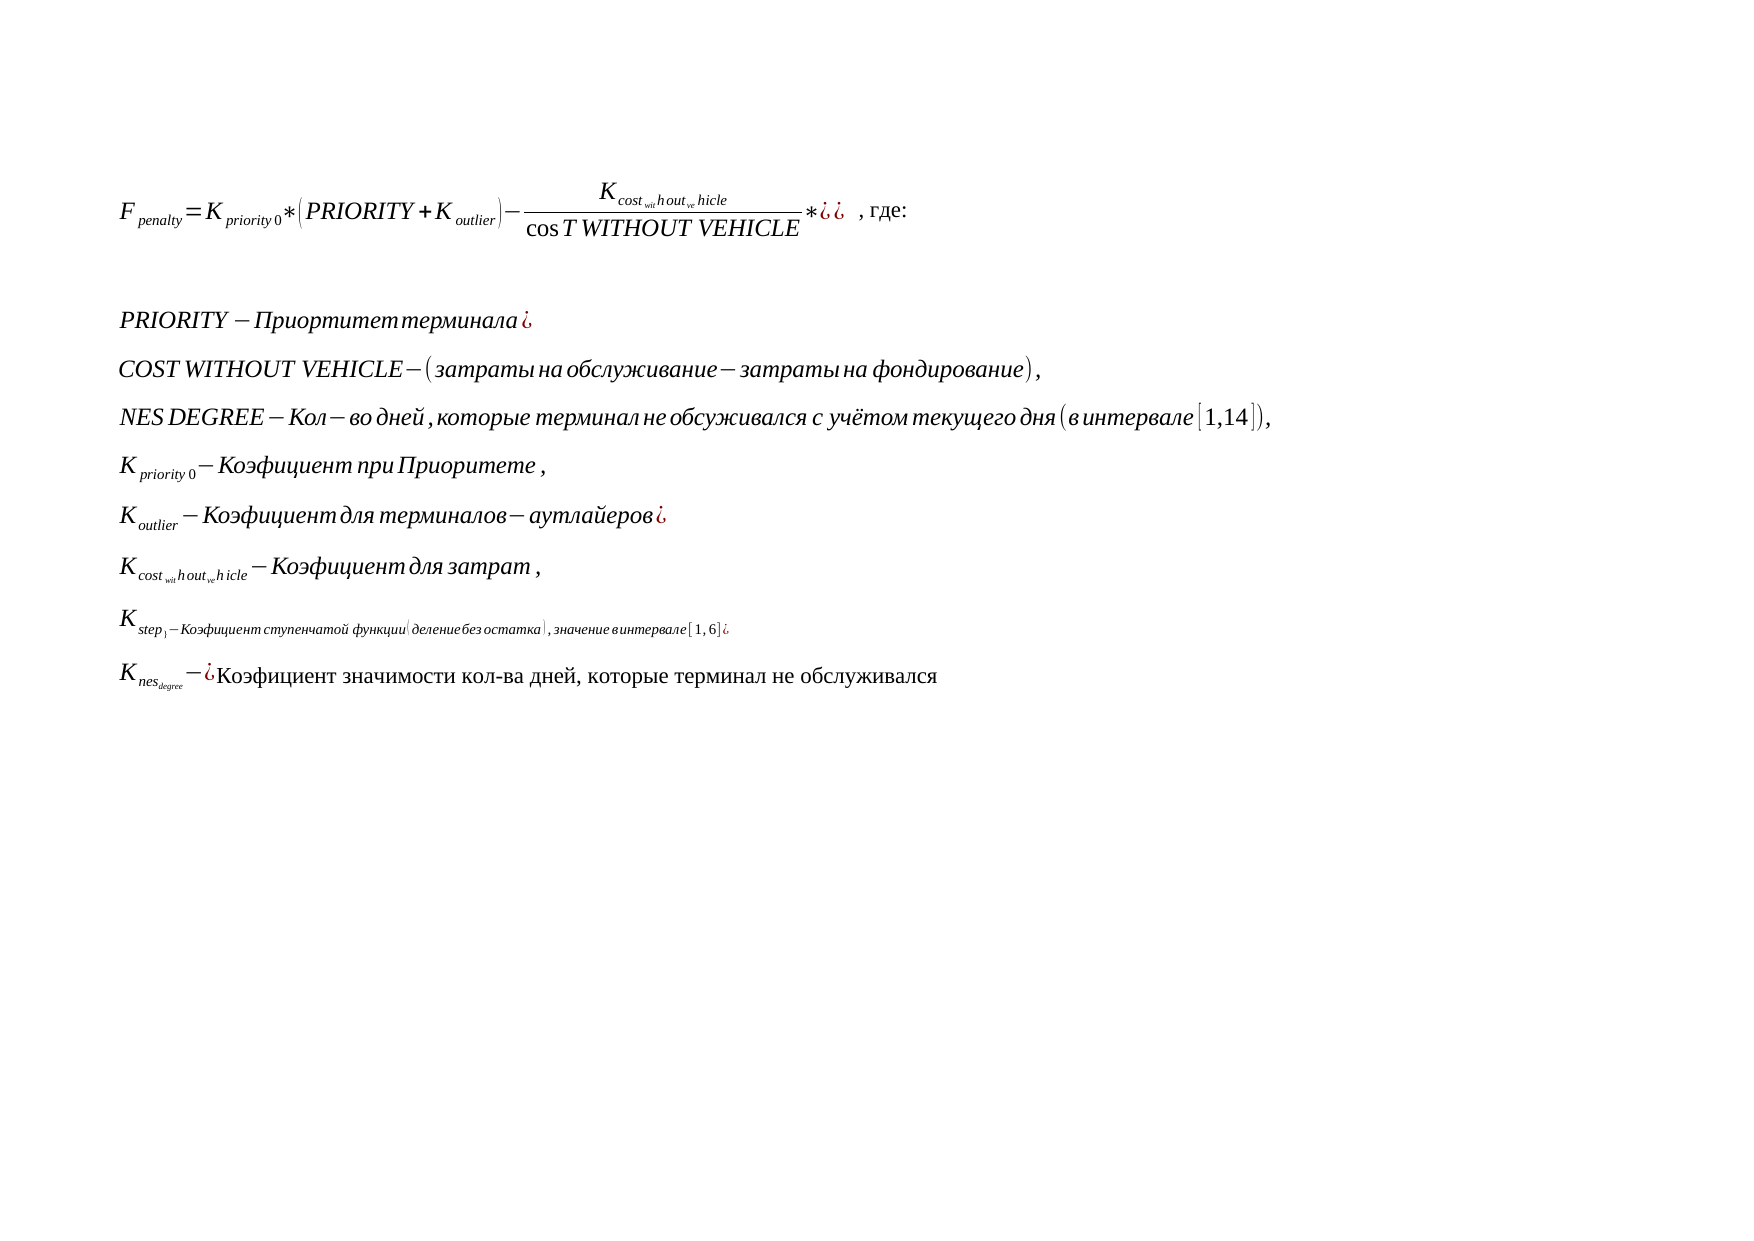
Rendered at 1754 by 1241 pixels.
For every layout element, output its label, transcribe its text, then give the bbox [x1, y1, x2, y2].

text , где: [118, 177, 1636, 242]
text Коэфициент значимости кол-ва дней, которые терминал не обслуживался [118, 658, 1636, 692]
